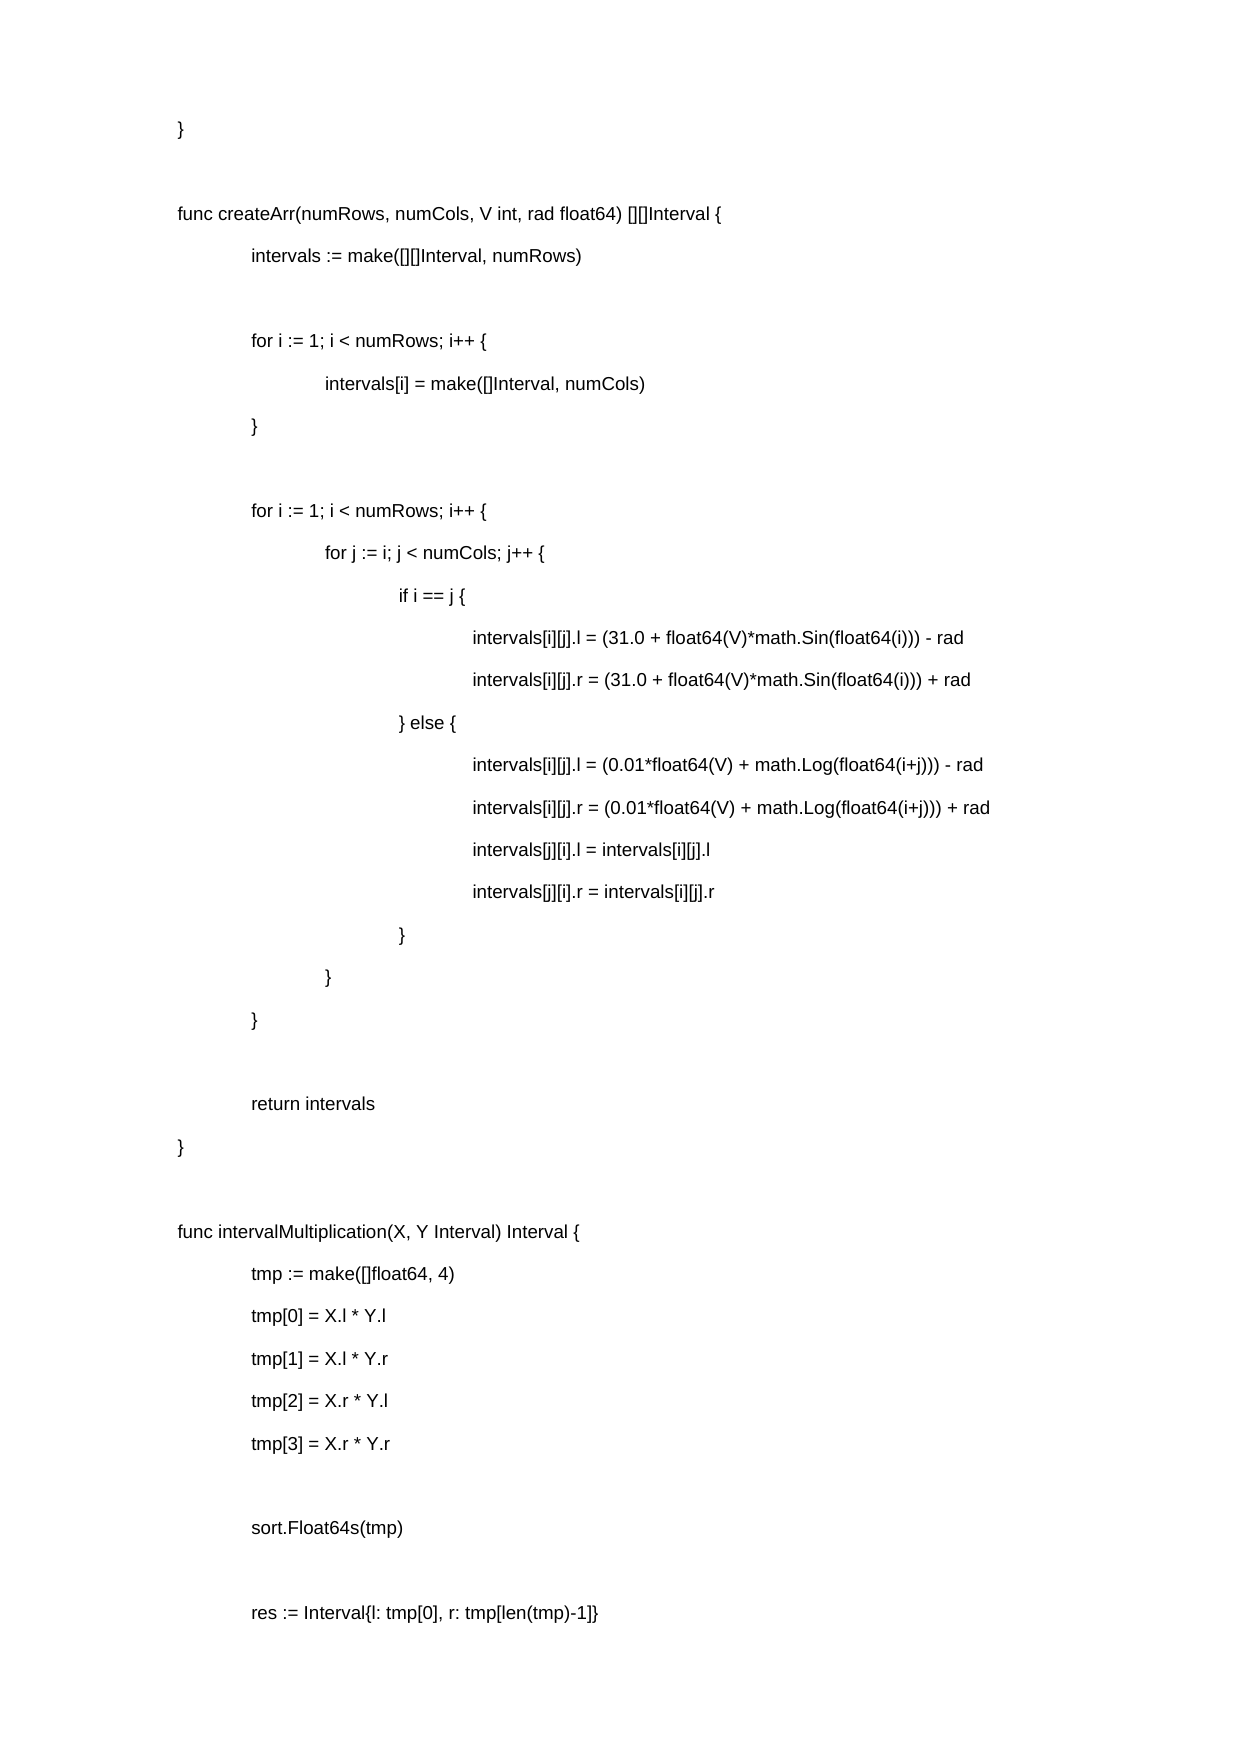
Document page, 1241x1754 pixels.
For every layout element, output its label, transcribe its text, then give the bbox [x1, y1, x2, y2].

text return intervals [177, 1093, 1152, 1115]
text sort.Float64s(tmp) [177, 1517, 1152, 1539]
text } else { [177, 712, 1152, 733]
text func createArr(numRows, numCols, V int, rad float64) [][]Interval { [177, 203, 1152, 224]
text intervals[j][i].l = intervals[i][j].l [177, 839, 1152, 860]
text tmp[1] = X.l * Y.r [177, 1348, 1152, 1369]
text res := Interval{l: tmp[0], r: tmp[len(tmp)-1]} [177, 1602, 1152, 1623]
text if i == j { [177, 584, 1152, 606]
text } [177, 924, 1152, 945]
text } [177, 1008, 1152, 1030]
text for i := 1; i < numRows; i++ { [177, 500, 1152, 521]
text } [177, 966, 1152, 988]
text tmp := make([]float64, 4) [177, 1263, 1152, 1284]
text intervals[i][j].l = (31.0 + float64(V)*math.Sin(float64(i))) - rad [177, 627, 1152, 648]
text for j := i; j < numCols; j++ { [177, 542, 1152, 564]
text intervals[i][j].l = (0.01*float64(V) + math.Log(float64(i+j))) - rad [177, 754, 1152, 776]
text intervals[i][j].r = (31.0 + float64(V)*math.Sin(float64(i))) + rad [177, 669, 1152, 691]
text for i := 1; i < numRows; i++ { [177, 330, 1152, 352]
text intervals[i] = make([]Interval, numCols) [177, 372, 1152, 394]
text } [177, 118, 1152, 140]
text } [177, 1136, 1152, 1157]
text tmp[0] = X.l * Y.l [177, 1305, 1152, 1327]
text tmp[2] = X.r * Y.l [177, 1390, 1152, 1412]
text tmp[3] = X.r * Y.r [177, 1432, 1152, 1454]
text intervals[i][j].r = (0.01*float64(V) + math.Log(float64(i+j))) + rad [177, 796, 1152, 818]
text func intervalMultiplication(X, Y Interval) Interval { [177, 1220, 1152, 1242]
text intervals[j][i].r = intervals[i][j].r [177, 881, 1152, 903]
text intervals := make([][]Interval, numRows) [177, 245, 1152, 267]
text } [177, 415, 1152, 436]
